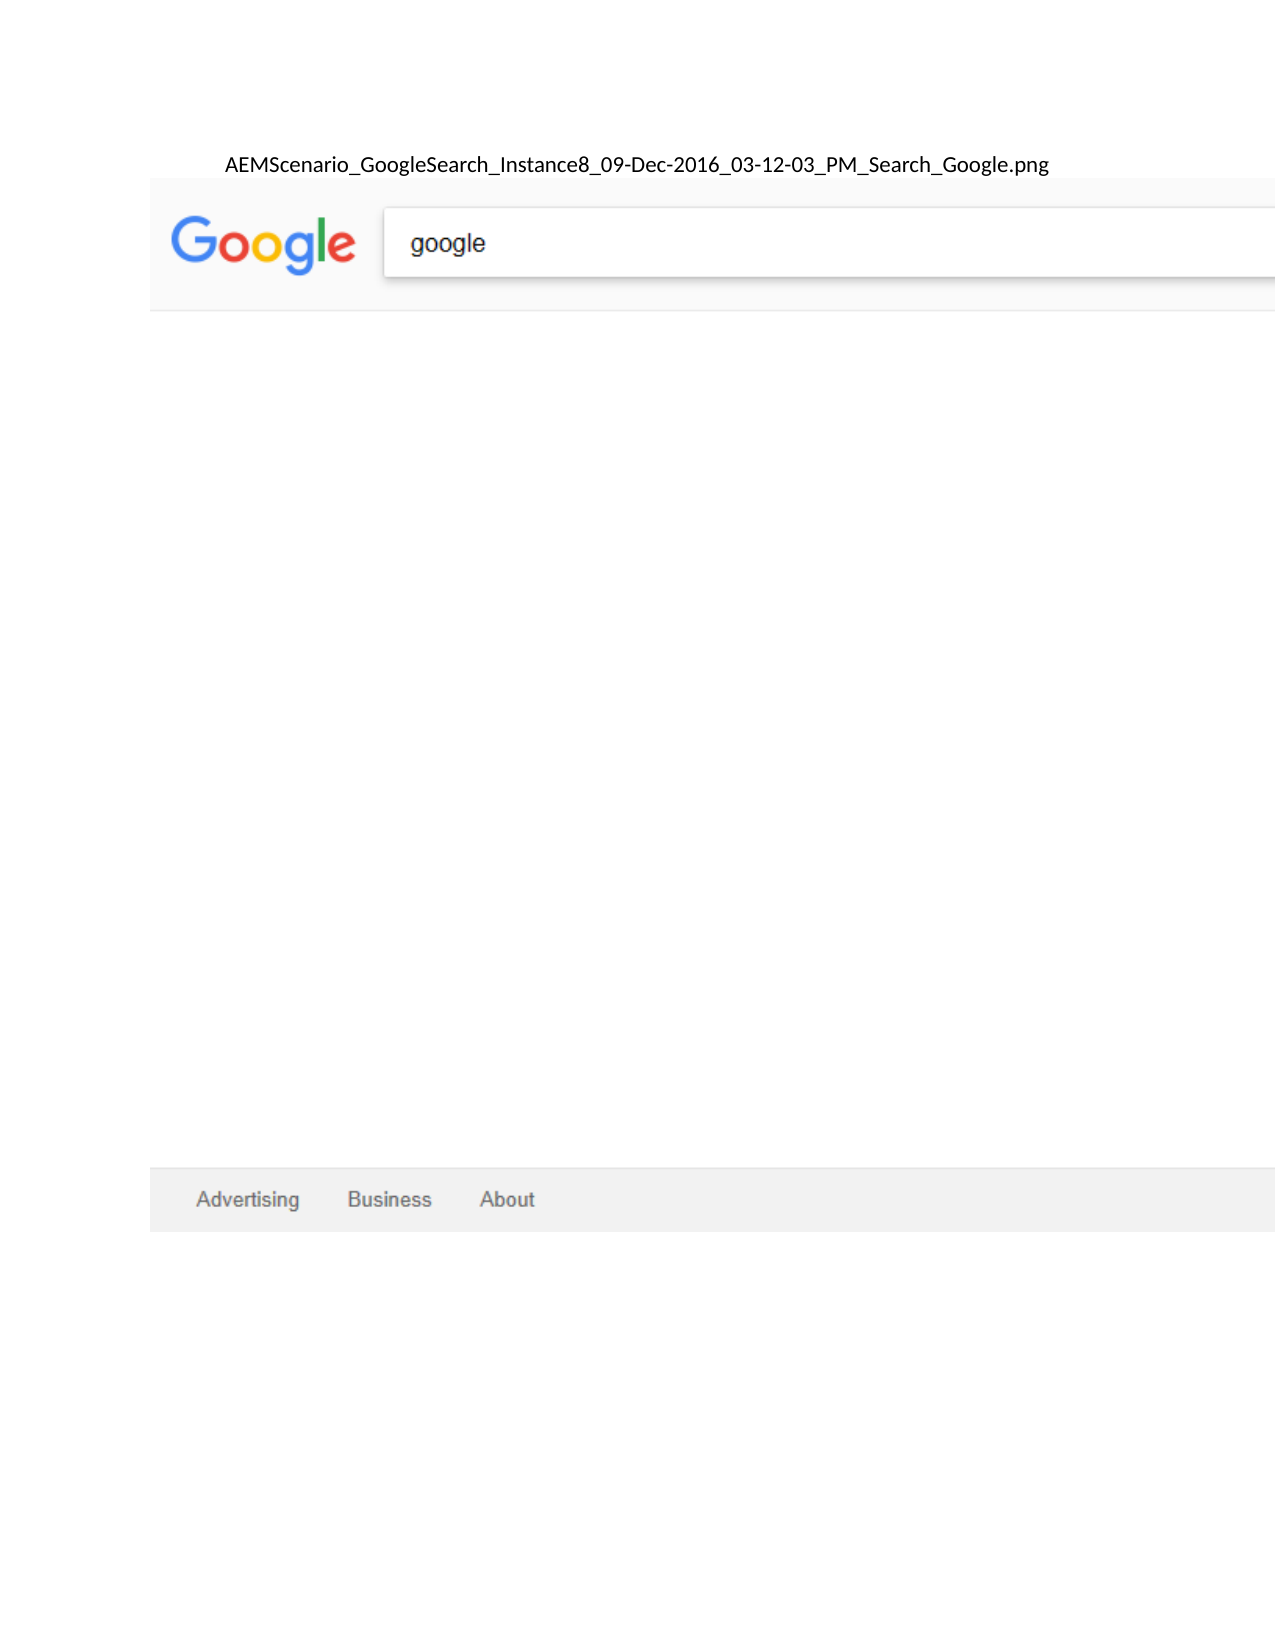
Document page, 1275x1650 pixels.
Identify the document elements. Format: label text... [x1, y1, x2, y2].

text AEMScenario_GoogleSearch_Instance8_09-Dec-2016_03-12-03_PM_Search_Google.png [150, 150, 1125, 218]
picture [150, 218, 1275, 1272]
